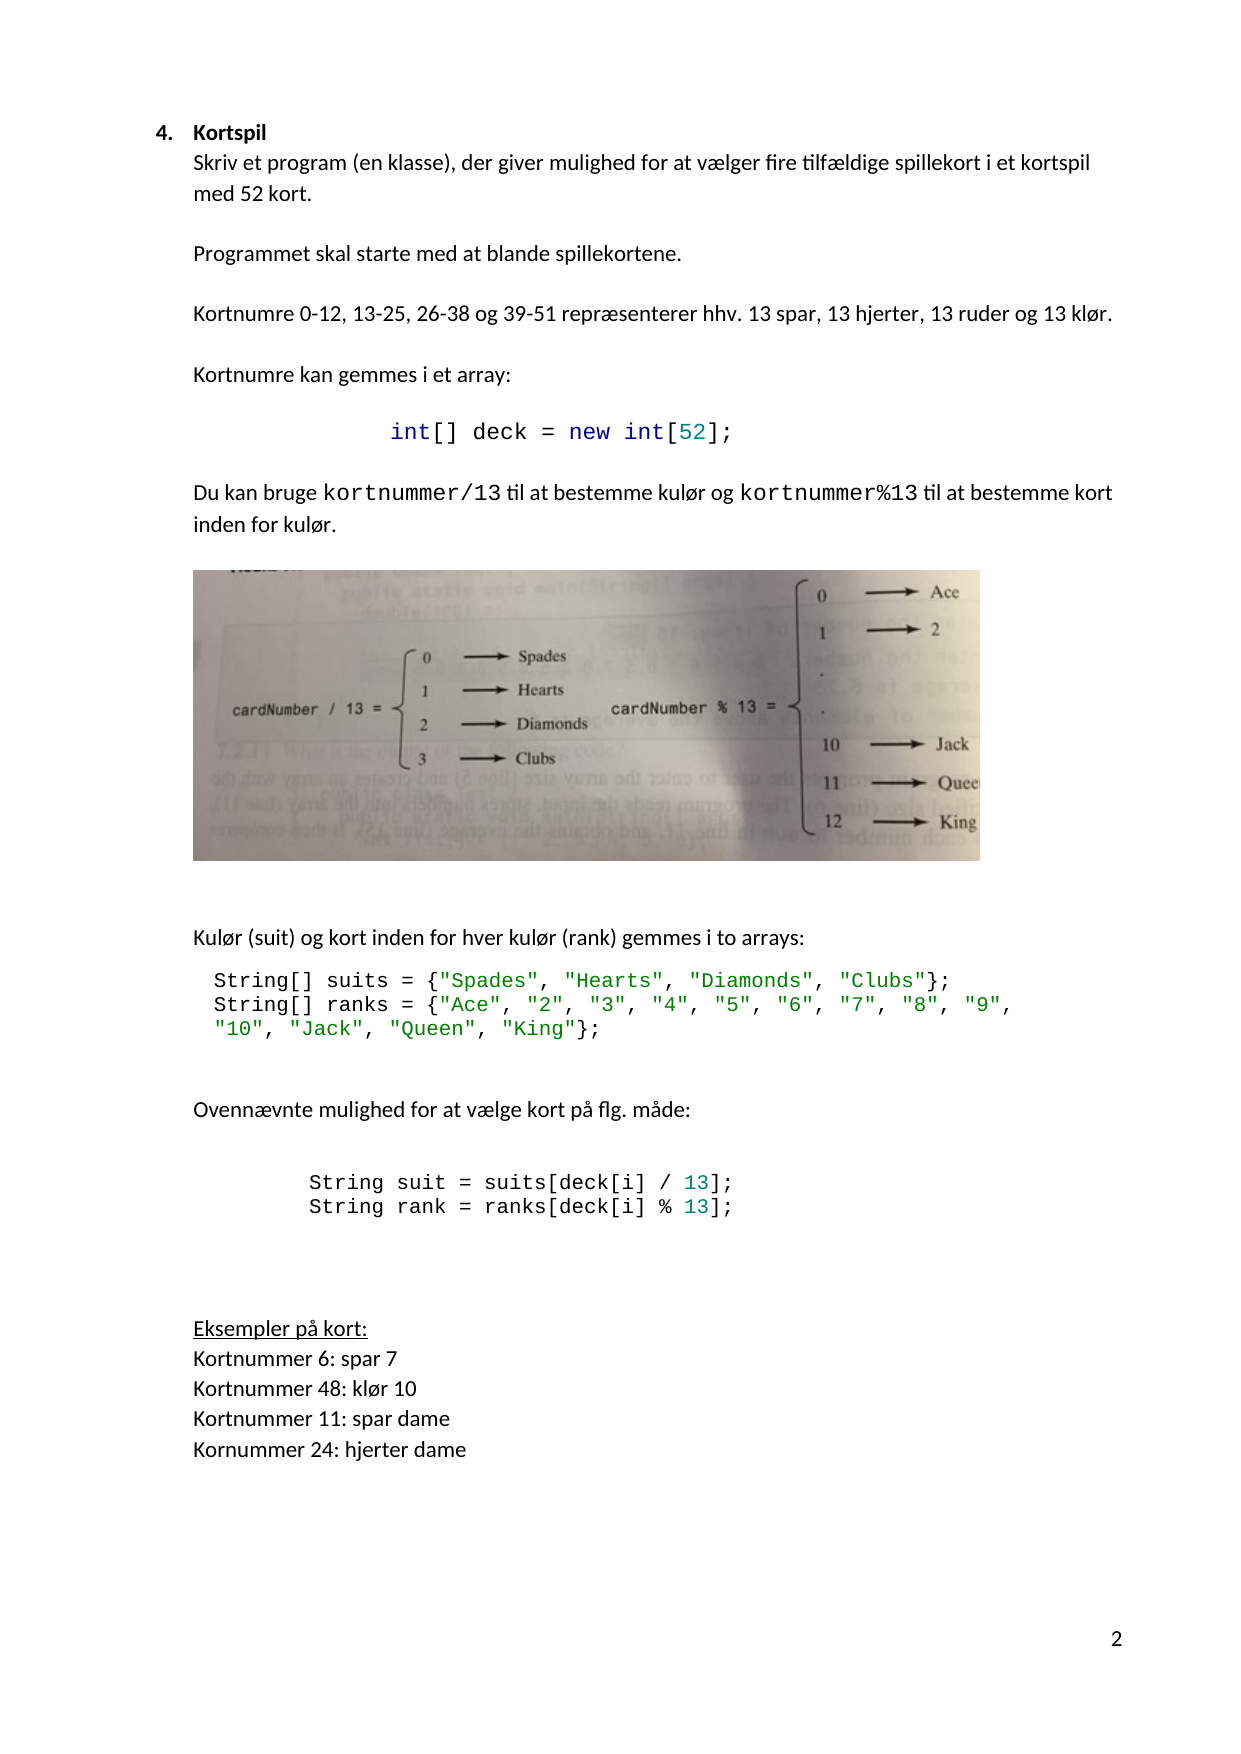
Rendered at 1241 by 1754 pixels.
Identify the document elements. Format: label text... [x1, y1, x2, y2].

list Kortnummer 11: spar dame [193, 1404, 1122, 1433]
list Kortnummer 6: spar 7 [193, 1344, 1122, 1372]
list Programmet skal starte med at blande spillekortene. [193, 239, 1122, 267]
list Du kan bruge kortnummer/13 til at bestemme kulør og kortnummer%13 til at bestemme kort inden for kulør. [193, 478, 1122, 538]
list Eksempler på kort: [193, 1314, 1122, 1342]
list int[] deck = new int[52]; [329, 420, 1122, 446]
list Kornummer 24: hjerter dame [193, 1435, 1122, 1463]
list Ovennævnte mulighed for at vælge kort på flg. måde: [193, 1095, 1122, 1123]
list Kulør (suit) og kort inden for hver kulør (rank) gemmes i to arrays: [193, 923, 1122, 951]
text "10", "Jack", "Queen", "King"}; [118, 1017, 1122, 1041]
picture [193, 570, 981, 861]
text String suit = suits[deck[i] / 13]; [118, 1172, 1122, 1196]
list Skriv et program (en klasse), der giver mulighed for at vælger fire tilfældige spillekort i et kortspil med 52 kort. [193, 148, 1122, 207]
list Kortnummer 48: klør 10 [193, 1374, 1122, 1402]
text String rank = ranks[deck[i] % 13]; [118, 1196, 1122, 1219]
list Kortnumre 0-12, 13-25, 26-38 og 39-51 repræsenterer hhv. 13 spar, 13 hjerter, 13 ruder og 13 klør. [193, 299, 1122, 327]
list Kortnumre kan gemmes i et array: [193, 360, 1122, 388]
text String[] ranks = {"Ace", "2", "3", "4", "5", "6", "7", "8", "9", [118, 994, 1122, 1017]
list Kortspil [156, 118, 1122, 146]
text String[] suits = {"Spades", "Hearts", "Diamonds", "Clubs"}; [118, 970, 1122, 994]
